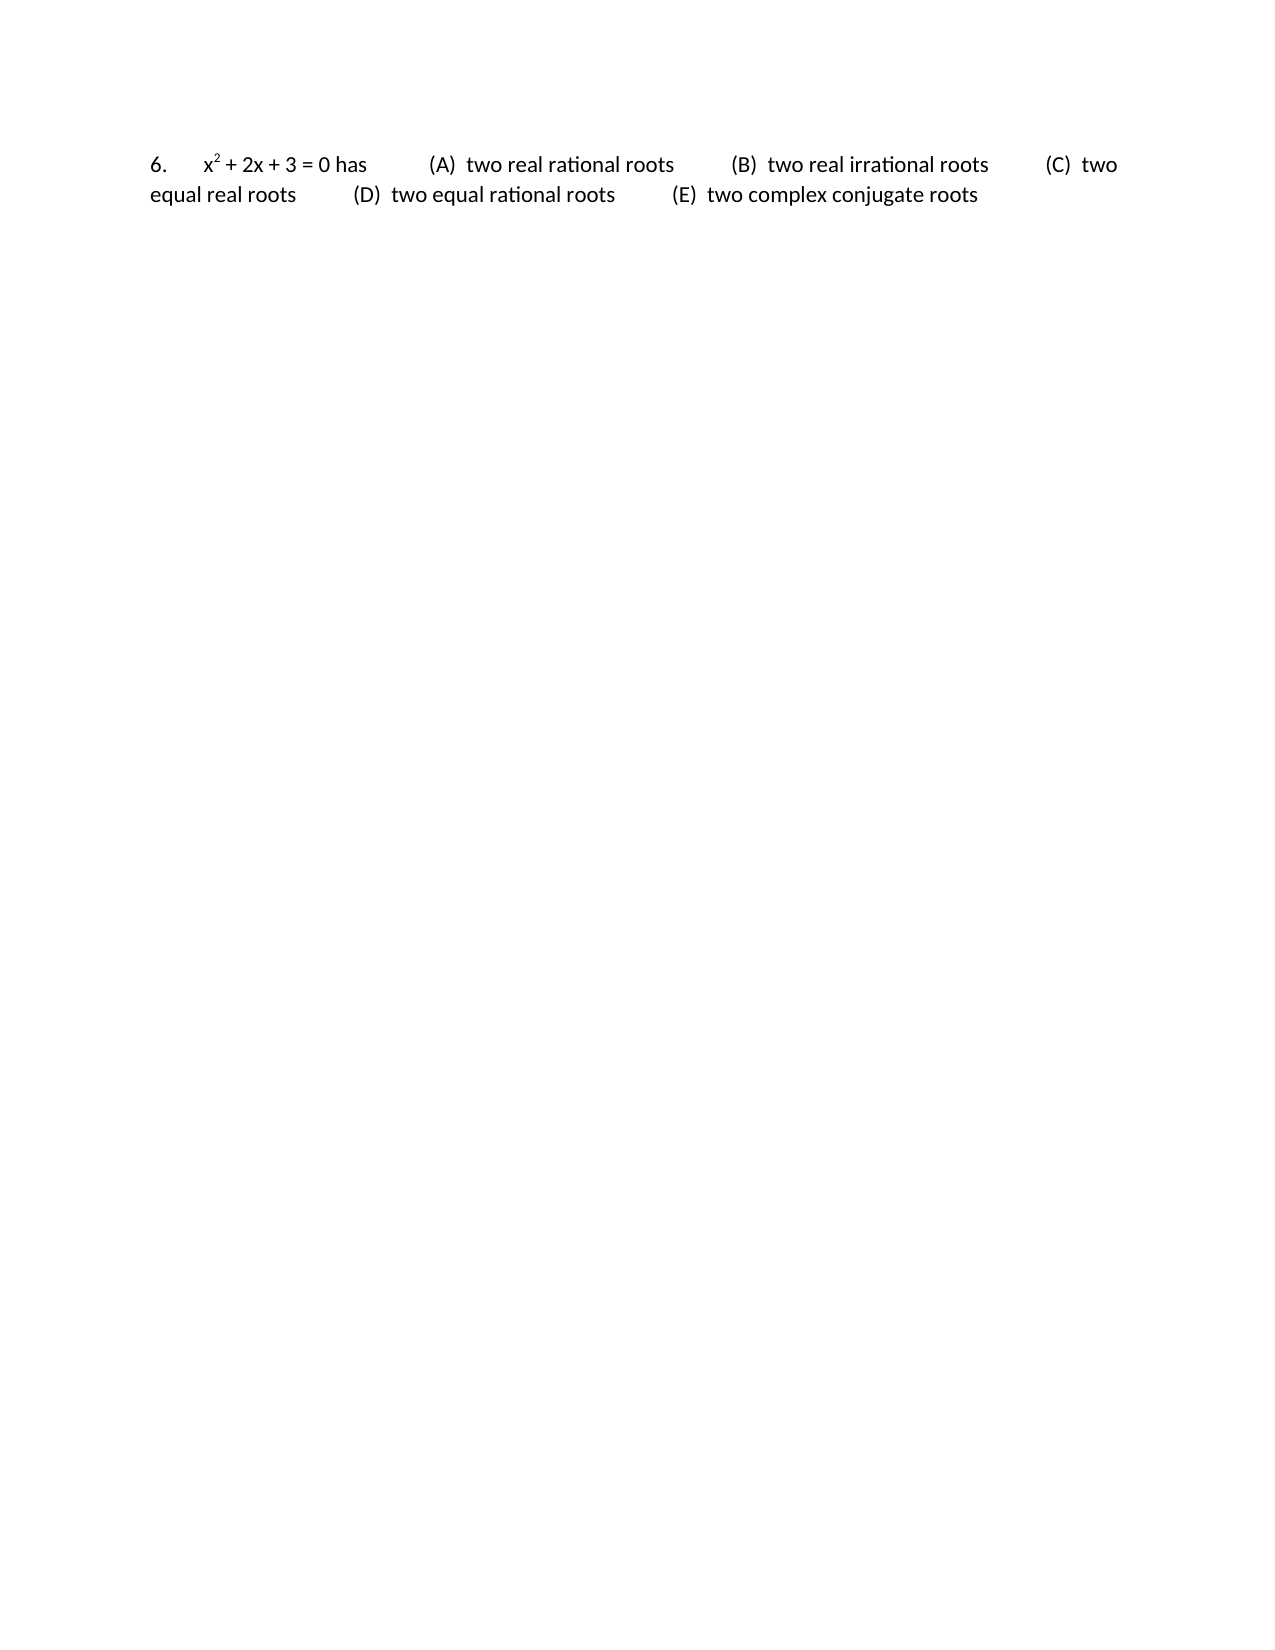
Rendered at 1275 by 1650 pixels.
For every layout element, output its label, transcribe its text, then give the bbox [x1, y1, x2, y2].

text 6. x2 + 2x + 3 = 0 has (A) two real rational roots (B) two real irrational roots (C) two equal real roots (D) two equal rational roots (E) two complex conjugate roots [150, 150, 1125, 208]
